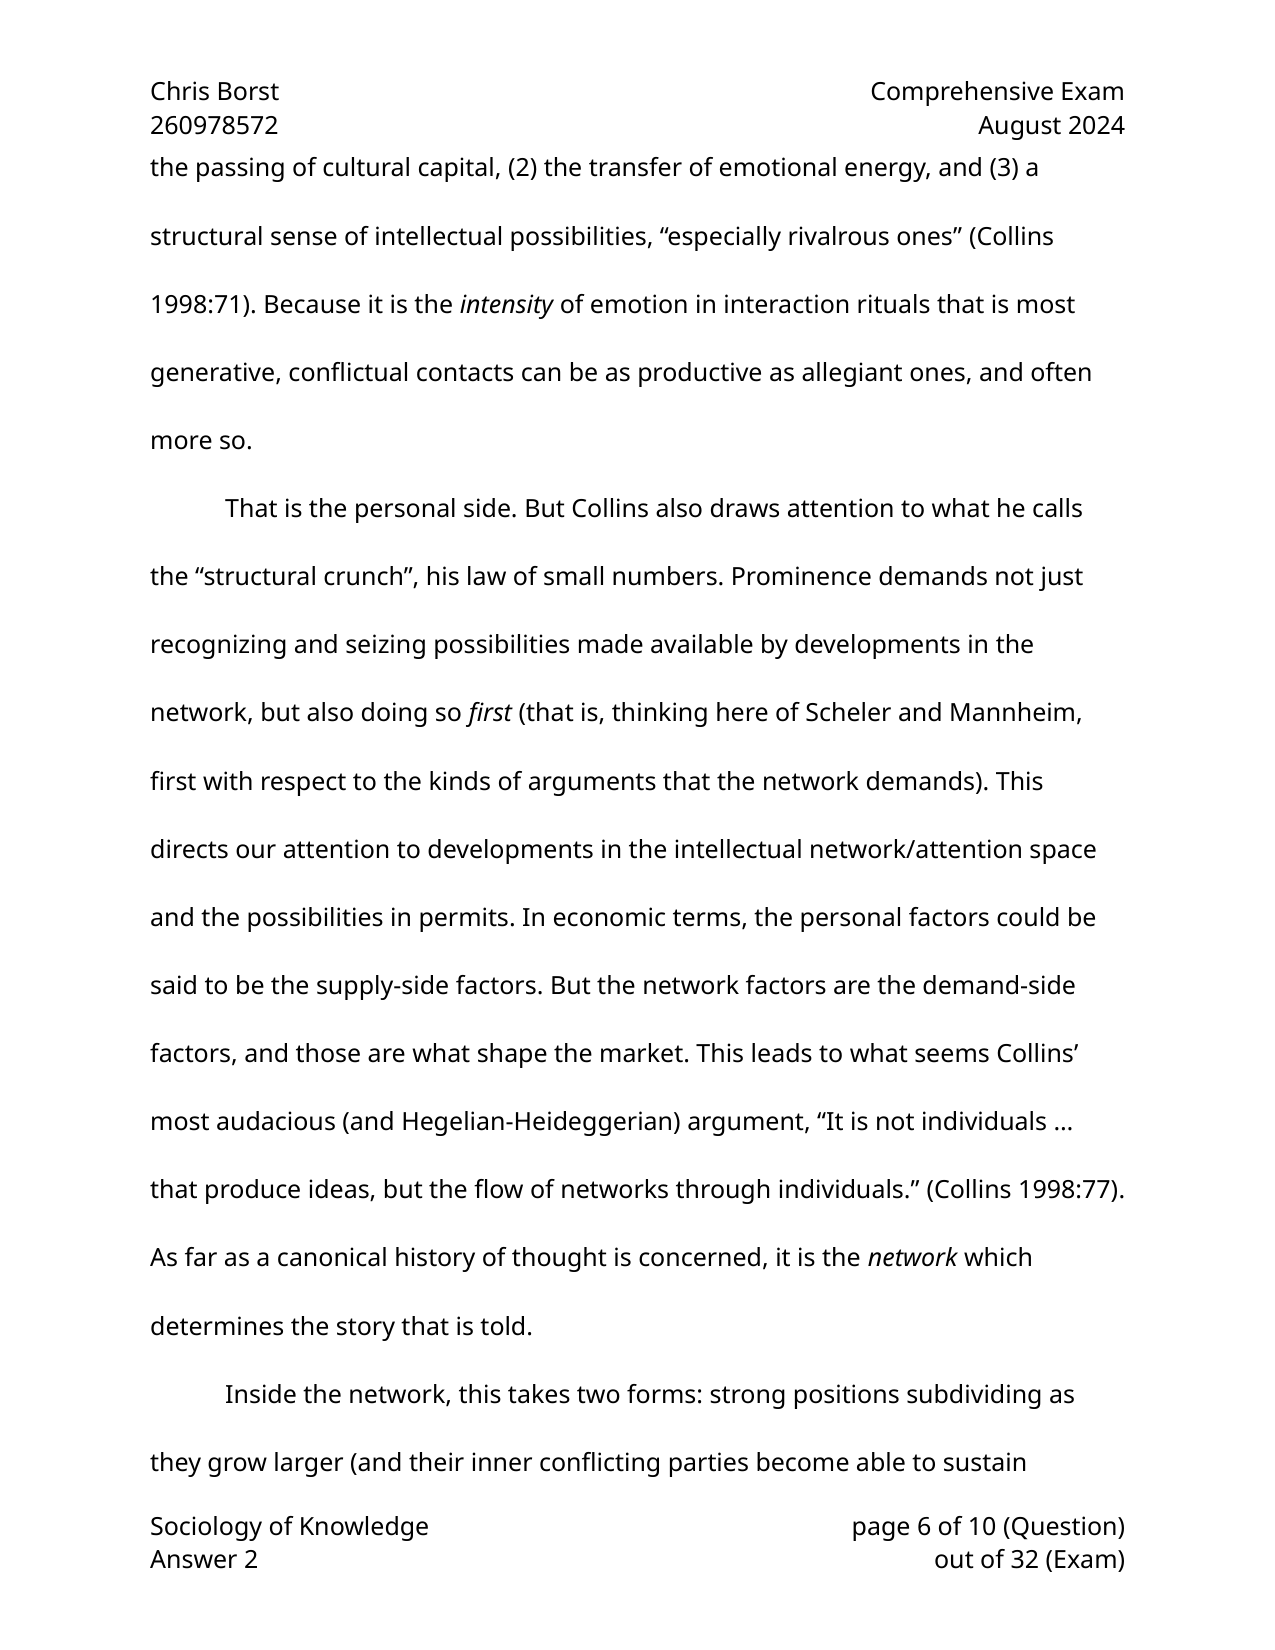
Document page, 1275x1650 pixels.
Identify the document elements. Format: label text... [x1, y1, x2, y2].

text That is the personal side. But Collins also draws attention to what he calls the “structural crunch”, his law of small numbers. Prominence demands not just recognizing and seizing possibilities made available by developments in the network, but also doing so first (that is, thinking here of Scheler and Mannheim, first with respect to the kinds of arguments that the network demands). This directs our attention to developments in the intellectual network/attention space and the possibilities in permits. In economic terms, the personal factors could be said to be the supply-side factors. But the network factors are the demand-side factors, and those are what shape the market. This leads to what seems Collins’ most audacious (and Hegelian-Heideggerian) argument, “It is not individuals … that produce ideas, but the flow of networks through individuals.” (Collins 1998:77). As far as a canonical history of thought is concerned, it is the network which determines the story that is told. [150, 491, 1125, 1342]
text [150, 1376, 1125, 1478]
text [150, 150, 1125, 457]
